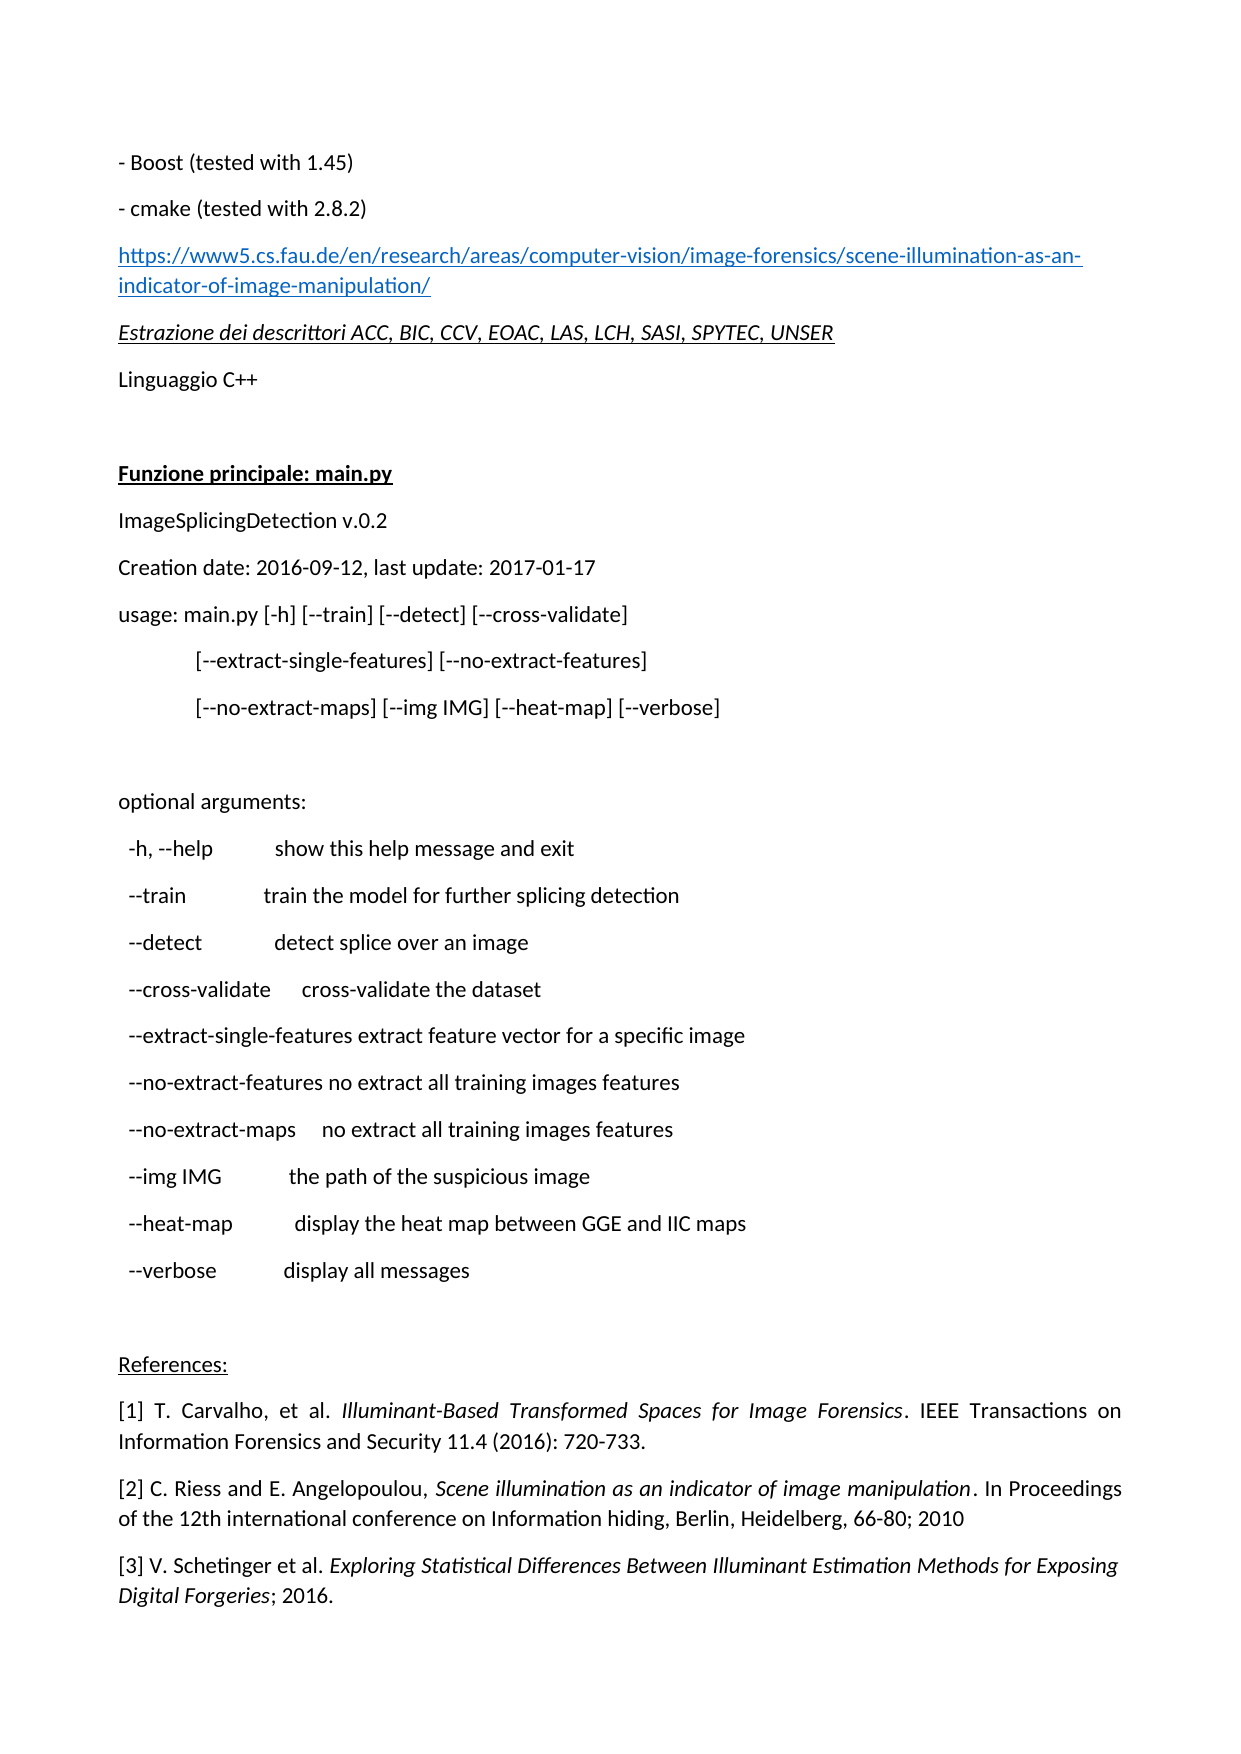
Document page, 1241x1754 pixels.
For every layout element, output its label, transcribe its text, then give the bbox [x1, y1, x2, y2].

text [2] C. Riess and E. Angelopoulou, Scene illumination as an indicator of image manipulation. In Proceedings of the 12th international conference on Information hiding, Berlin, Heidelberg, 66-80; 2010 [118, 1474, 1122, 1532]
text [--extract-single-features] [--no-extract-features] [118, 647, 1122, 674]
text --no-extract-maps no extract all training images features [118, 1115, 1122, 1143]
text References: [118, 1350, 1122, 1378]
text [3] V. Schetinger et al. Exploring Statistical Differences Between Illuminant Estimation Methods for Exposing Digital Forgeries; 2016. [118, 1551, 1122, 1609]
text --no-extract-features no extract all training images features [118, 1068, 1122, 1096]
text --cross-validate cross-validate the dataset [118, 975, 1122, 1003]
text optional arguments: [118, 787, 1122, 815]
text Linguaggio C++ [118, 365, 1122, 393]
text --extract-single-features extract feature vector for a specific image [118, 1022, 1122, 1049]
text --train train the model for further splicing detection [118, 881, 1122, 909]
text [--no-extract-maps] [--img IMG] [--heat-map] [--verbose] [118, 693, 1122, 721]
text [1] T. Carvalho, et al. Illuminant-Based Transformed Spaces for Image Forensics. IEEE Transactions on Information Forensics and Security 11.4 (2016): 720-733. [118, 1397, 1122, 1455]
text -h, --help show this help message and exit [118, 834, 1122, 862]
text Creation date: 2016-09-12, last update: 2017-01-17 [118, 553, 1122, 581]
text Estrazione dei descrittori ACC, BIC, CCV, EOAC, LAS, LCH, SASI, SPYTEC, UNSER [118, 318, 1122, 346]
text ImageSplicingDetection v.0.2 [118, 506, 1122, 534]
text https://www5.cs.fau.de/en/research/areas/computer-vision/image-forensics/scene-illumination-as-an-indicator-of-image-manipulation/ [118, 241, 1122, 299]
text - Boost (tested with 1.45) [118, 148, 1122, 176]
text --verbose display all messages [118, 1256, 1122, 1284]
text usage: main.py [-h] [--train] [--detect] [--cross-validate] [118, 600, 1122, 628]
text --img IMG the path of the suspicious image [118, 1162, 1122, 1190]
text --detect detect splice over an image [118, 928, 1122, 956]
text Funzione principale: main.py [118, 459, 1122, 487]
text --heat-map display the heat map between GGE and IIC maps [118, 1209, 1122, 1237]
text - cmake (tested with 2.8.2) [118, 194, 1122, 222]
